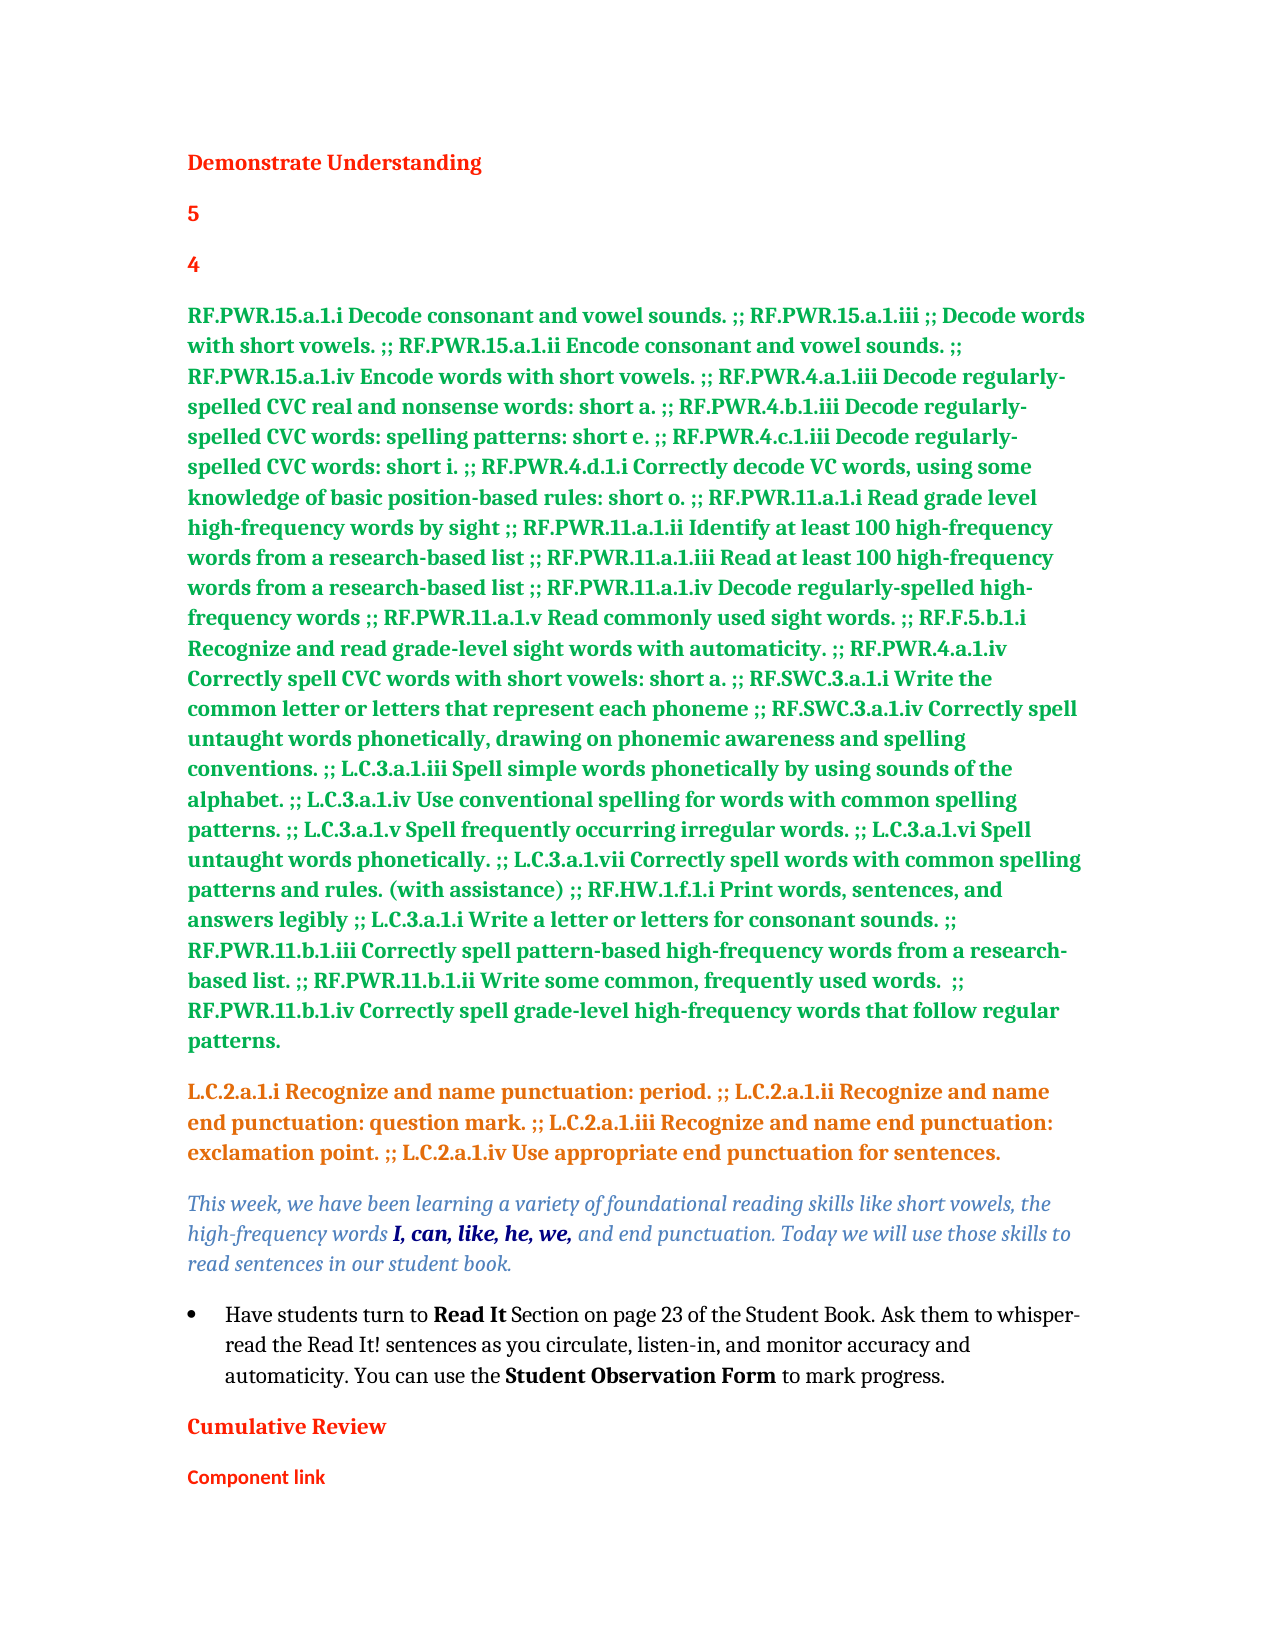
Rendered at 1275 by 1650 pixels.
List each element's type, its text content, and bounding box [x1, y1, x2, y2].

text 5 [187, 201, 1087, 227]
text Demonstrate Understanding [187, 150, 1087, 176]
text Cumulative Review [187, 1413, 1087, 1440]
list Have students turn to Read It Section on page 23 of the Student Book. Ask them to whisper-read the Read It! sentences as you circulate, listen-in, and monitor accuracy and automaticity. You can use the Student Observation Form to mark progress. [187, 1302, 1087, 1389]
text L.C.2.a.1.i Recognize and name punctuation: period. ;; L.C.2.a.1.ii Recognize and name end punctuation: question mark. ;; L.C.2.a.1.iii Recognize and name end punctuation: exclamation point. ;; L.C.2.a.1.iv Use appropriate end punctuation for sentences. [187, 1079, 1087, 1166]
text Component link [187, 1464, 1087, 1490]
text 4 [187, 252, 1087, 278]
text This week, we have been learning a variety of foundational reading skills like short vowels, the high-frequency words I, can, like, he, we, and end punctuation. Today we will use those skills to read sentences in our student book. [187, 1191, 1087, 1277]
text RF.PWR.15.a.1.i Decode consonant and vowel sounds. ;; RF.PWR.15.a.1.iii ;; Decode words with short vowels. ;; RF.PWR.15.a.1.ii Encode consonant and vowel sounds. ;; RF.PWR.15.a.1.iv Encode words with short vowels. ;; RF.PWR.4.a.1.iii Decode regularly-spelled CVC real and nonsense words: short a. ;; RF.PWR.4.b.1.iii Decode regularly-spelled CVC words: spelling patterns: short e. ;; RF.PWR.4.c.1.iii Decode regularly-spelled CVC words: short i. ;; RF.PWR.4.d.1.i Correctly decode VC words, using some knowledge of basic position-based rules: short o. ;; RF.PWR.11.a.1.i Read grade level high-frequency words by sight ;; RF.PWR.11.a.1.ii Identify at least 100 high-frequency words from a research-based list ;; RF.PWR.11.a.1.iii Read at least 100 high-frequency words from a research-based list ;; RF.PWR.11.a.1.iv Decode regularly-spelled high-frequency words ;; RF.PWR.11.a.1.v Read commonly used sight words. ;; RF.F.5.b.1.i Recognize and read grade-level sight words with automaticity. ;; RF.PWR.4.a.1.iv Correctly spell CVC words with short vowels: short a. ;; RF.SWC.3.a.1.i Write the common letter or letters that represent each phoneme ;; RF.SWC.3.a.1.iv Correctly spell untaught words phonetically, drawing on phonemic awareness and spelling conventions. ;; L.C.3.a.1.iii Spell simple words phonetically by using sounds of the alphabet. ;; L.C.3.a.1.iv Use conventional spelling for words with common spelling patterns. ;; L.C.3.a.1.v Spell frequently occurring irregular words. ;; L.C.3.a.1.vi Spell untaught words phonetically. ;; L.C.3.a.1.vii Correctly spell words with common spelling patterns and rules. (with assistance) ;; RF.HW.1.f.1.i Print words, sentences, and answers legibly ;; L.C.3.a.1.i Write a letter or letters for consonant sounds. ;; RF.PWR.11.b.1.iii Correctly spell pattern-based high-frequency words from a research-based list. ;; RF.PWR.11.b.1.ii Write some common, frequently used words. ;; RF.PWR.11.b.1.iv Correctly spell grade-level high-frequency words that follow regular patterns. [187, 303, 1087, 1054]
